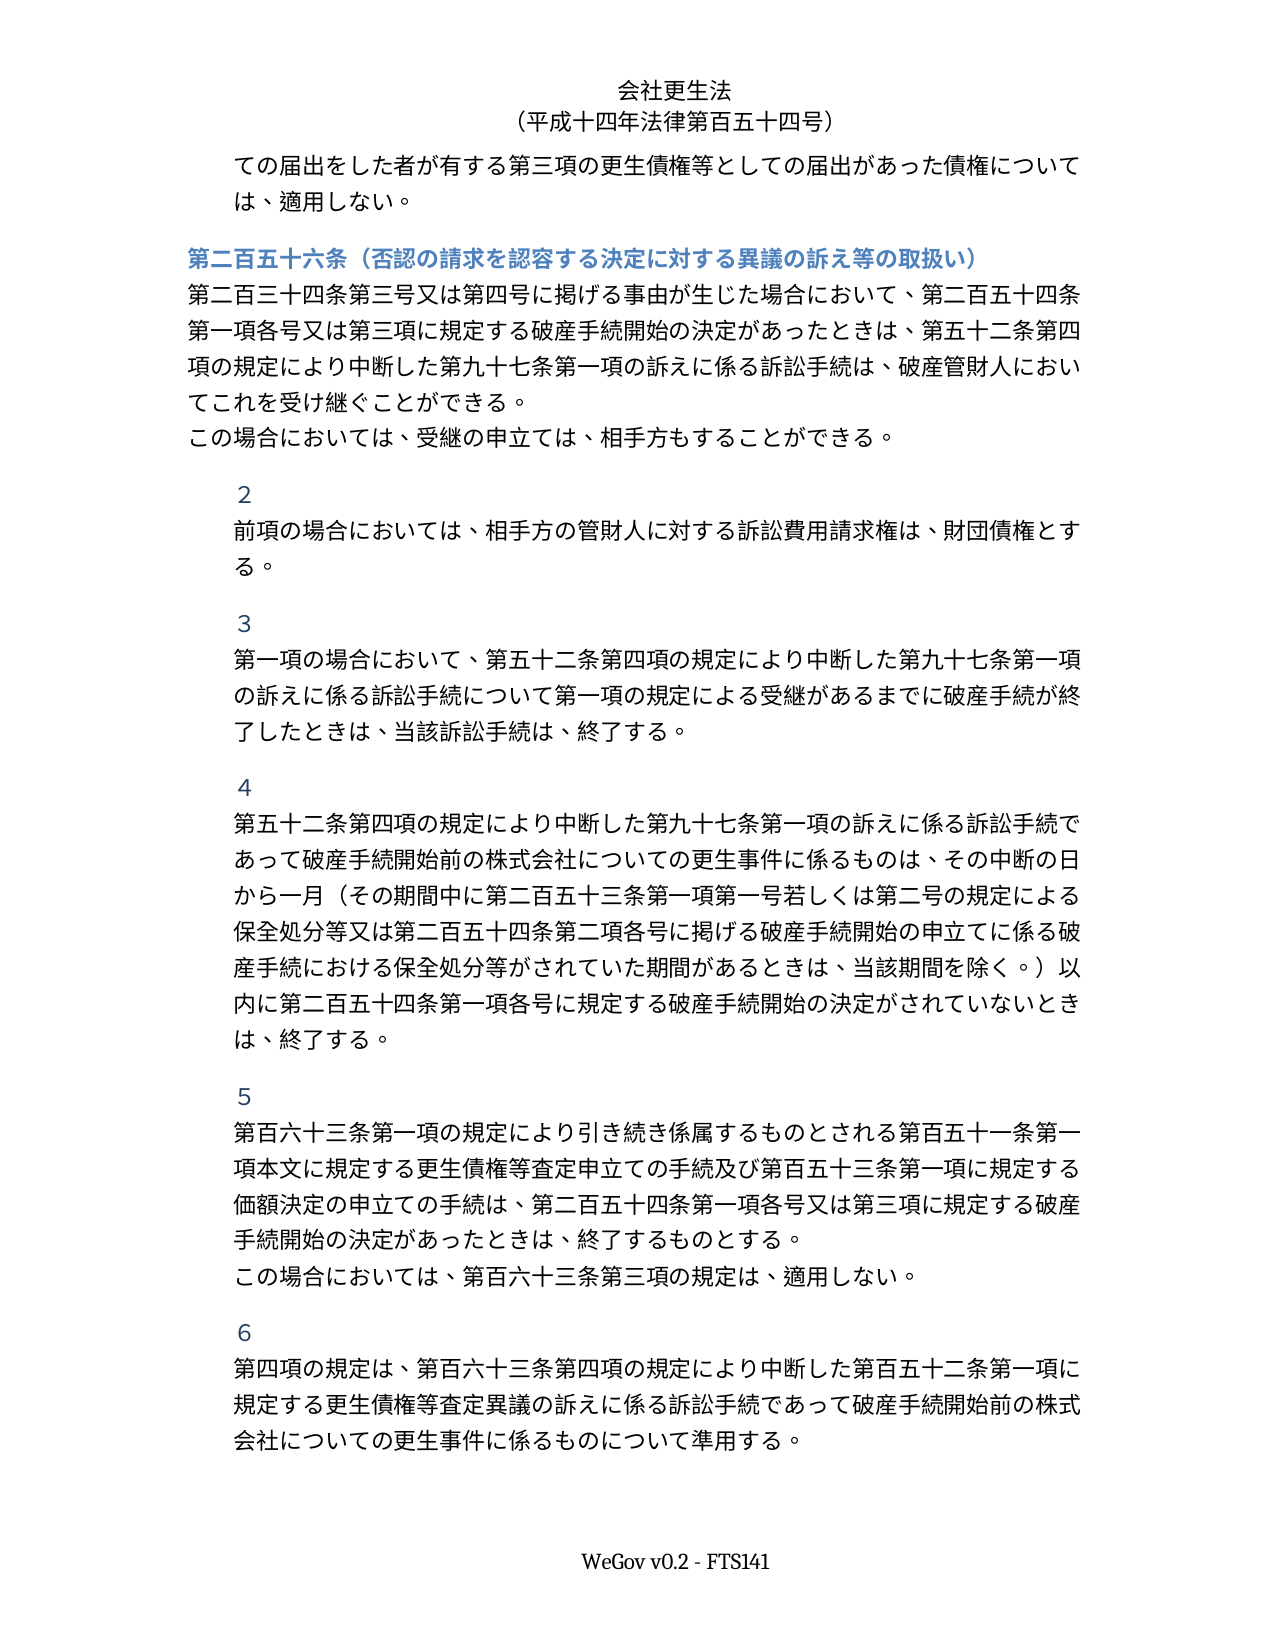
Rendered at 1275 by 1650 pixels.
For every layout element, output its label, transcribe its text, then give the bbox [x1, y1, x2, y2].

subtitle ３ [233, 608, 1087, 639]
text 第四項の規定は、第百六十三条第四項の規定により中断した第百五十二条第一項に規定する更生債権等査定異議の訴えに係る訴訟手続であって破産手続開始前の株式会社についての更生事件に係るものについて準用する。 [233, 1353, 1087, 1456]
text 第五十二条第四項の規定により中断した第九十七条第一項の訴えに係る訴訟手続であって破産手続開始前の株式会社についての更生事件に係るものは、その中断の日から一月（その期間中に第二百五十三条第一項第一号若しくは第二号の規定による保全処分等又は第二百五十四条第二項各号に掲げる破産手続開始の申立てに係る破産手続における保全処分等がされていた期間があるときは、当該期間を除く。）以内に第二百五十四条第一項各号に規定する破産手続開始の決定がされていないときは、終了する。 [233, 808, 1087, 1055]
text 第百六十三条第一項の規定により引き続き係属するものとされる第百五十一条第一項本文に規定する更生債権等査定申立ての手続及び第百五十三条第一項に規定する価額決定の申立ての手続は、第二百五十四条第一項各号又は第三項に規定する破産手続開始の決定があったときは、終了するものとする。 この場合においては、第百六十三条第三項の規定は、適用しない。 [233, 1117, 1087, 1292]
subtitle ６ [233, 1317, 1087, 1348]
text 前三項の規定は、当該更生債権等としての届出をした者が破産法第百十一条第一項に規定する債権届出期間内に破産債権の届出をした場合には、当該更生債権等としての届出をした者が有する第三項の更生債権等としての届出があった債権については、適用しない。 [233, 150, 1087, 217]
text 第一項の場合において、第五十二条第四項の規定により中断した第九十七条第一項の訴えに係る訴訟手続について第一項の規定による受継があるまでに破産手続が終了したときは、当該訴訟手続は、終了する。 [233, 644, 1087, 747]
subtitle ５ [233, 1081, 1087, 1112]
subtitle ４ [233, 772, 1087, 804]
subtitle ２ [233, 479, 1087, 510]
text 前項の場合においては、相手方の管財人に対する訴訟費用請求権は、財団債権とする。 [233, 515, 1087, 582]
subtitle 第二百五十六条（否認の請求を認容する決定に対する異議の訴え等の取扱い） [187, 243, 1087, 274]
text 第二百三十四条第三号又は第四号に掲げる事由が生じた場合において、第二百五十四条第一項各号又は第三項に規定する破産手続開始の決定があったときは、第五十二条第四項の規定により中断した第九十七条第一項の訴えに係る訴訟手続は、破産管財人においてこれを受け継ぐことができる。 この場合においては、受継の申立ては、相手方もすることができる。 [187, 279, 1087, 454]
